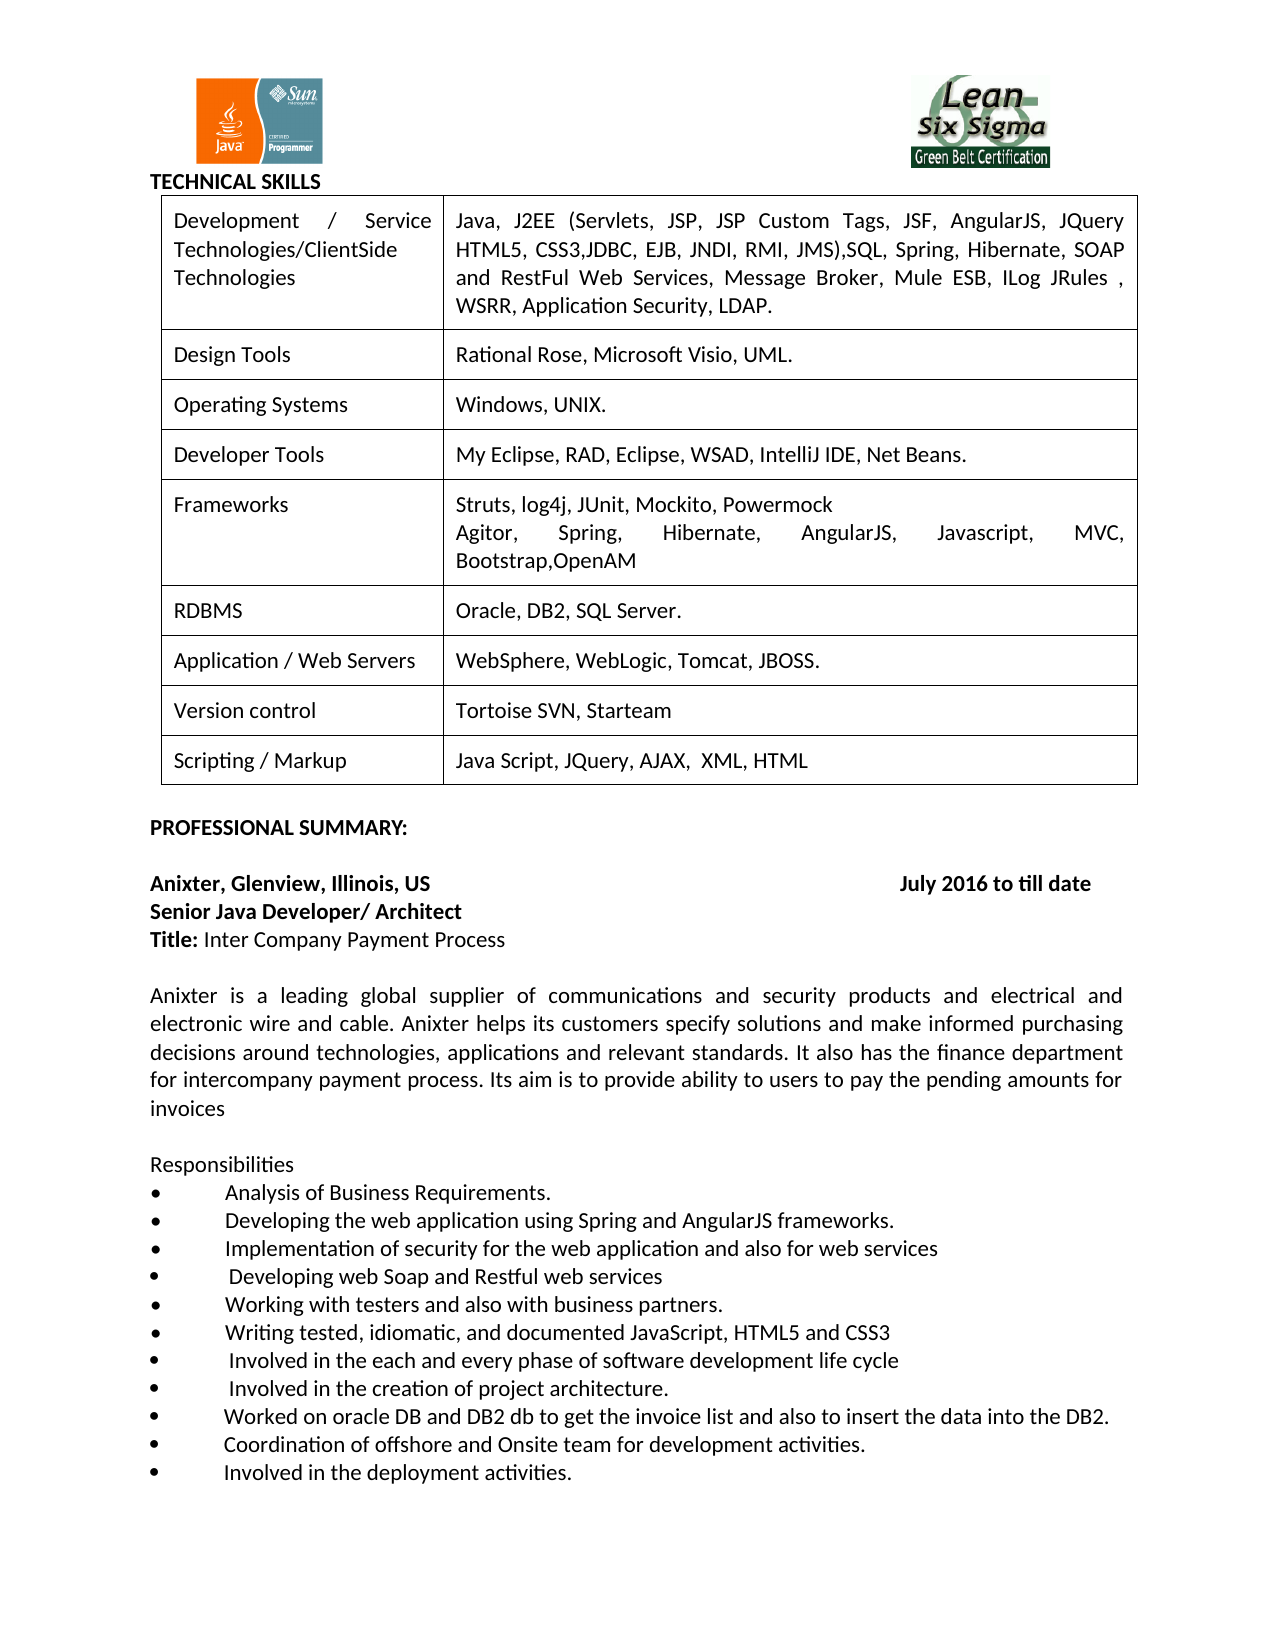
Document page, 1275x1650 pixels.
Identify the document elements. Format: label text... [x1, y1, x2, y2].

table_cell Tortoise SVN, Starteam [444, 686, 1137, 734]
table_cell Operating Systems [162, 380, 443, 429]
table_cell WebSphere, WebLogic, Tomcat, JBOSS. [444, 636, 1137, 684]
table_cell Developer Tools [162, 430, 443, 479]
text Title: Inter Company Payment Process [150, 926, 1125, 953]
table_cell My Eclipse, RAD, Eclipse, WSAD, IntelliJ IDE, Net Beans. [444, 430, 1137, 479]
table_cell Java Script, JQuery, AJAX, XML, HTML [444, 736, 1137, 784]
table_cell Application / Web Servers [162, 636, 443, 684]
list Involved in the creation of project architecture. [150, 1374, 1125, 1402]
text • Implementation of security for the web application and also for web services [150, 1234, 1125, 1262]
table_cell Rational Rose, Microsoft Visio, UML. [444, 330, 1137, 379]
table_cell Oracle, DB2, SQL Server. [444, 586, 1137, 635]
text Anixter, Glenview, Illinois, US July 2016 to till date [150, 869, 1125, 897]
list Coordination of offshore and Onsite team for development activities. [150, 1430, 1125, 1458]
list Developing web Soap and Restful web services [150, 1262, 1125, 1290]
text TECHNICAL SKILLS [150, 167, 1125, 195]
table_cell RDBMS [162, 586, 443, 635]
table_header Java, J2EE (Servlets, JSP, JSP Custom Tags, JSF, AngularJS, JQuery HTML5, CSS3,JDBC, EJB, JNDI, RMI, JMS),SQL, Spring, Hibernate, SOAP and RestFul Web Services, Message Broker, Mule ESB, ILog JRules , WSRR, Application Security, LDAP. [444, 196, 1137, 329]
list Involved in the deployment activities. [150, 1458, 1125, 1486]
picture [911, 75, 1050, 168]
text • Working with testers and also with business partners. [150, 1290, 1125, 1318]
table_cell Windows, UNIX. [444, 380, 1137, 429]
text Senior Java Developer/ Architect [150, 897, 1125, 926]
text Responsibilities [150, 1150, 1125, 1178]
list Involved in the each and every phase of software development life cycle [150, 1346, 1125, 1374]
table_cell Frameworks [162, 480, 443, 585]
table_cell Version control [162, 686, 443, 734]
table_cell Struts, log4j, JUnit, Mockito, Powermock Agitor, Spring, Hibernate, AngularJS, Javascript, MVC, Bootstrap,OpenAM [444, 480, 1137, 585]
text • Developing the web application using Spring and AngularJS frameworks. [150, 1206, 1125, 1234]
text • Analysis of Business Requirements. [150, 1178, 1125, 1206]
picture [192, 75, 327, 168]
table_header Development / Service Technologies/ClientSide Technologies [162, 196, 443, 329]
text • Writing tested, idiomatic, and documented JavaScript, HTML5 and CSS3 [150, 1318, 1125, 1346]
table_cell Design Tools [162, 330, 443, 379]
text Anixter is a leading global supplier of communications and security products and electrical and electronic wire and cable. Anixter helps its customers specify solutions and make informed purchasing decisions around technologies, applications and relevant standards. It also has the finance department for intercompany payment process. Its aim is to provide ability to users to pay the pending amounts for invoices [150, 982, 1125, 1122]
table_cell Scripting / Markup [162, 736, 443, 784]
text PROFESSIONAL SUMMARY: [150, 813, 1125, 841]
list Worked on oracle DB and DB2 db to get the invoice list and also to insert the data into the DB2. [150, 1402, 1125, 1430]
